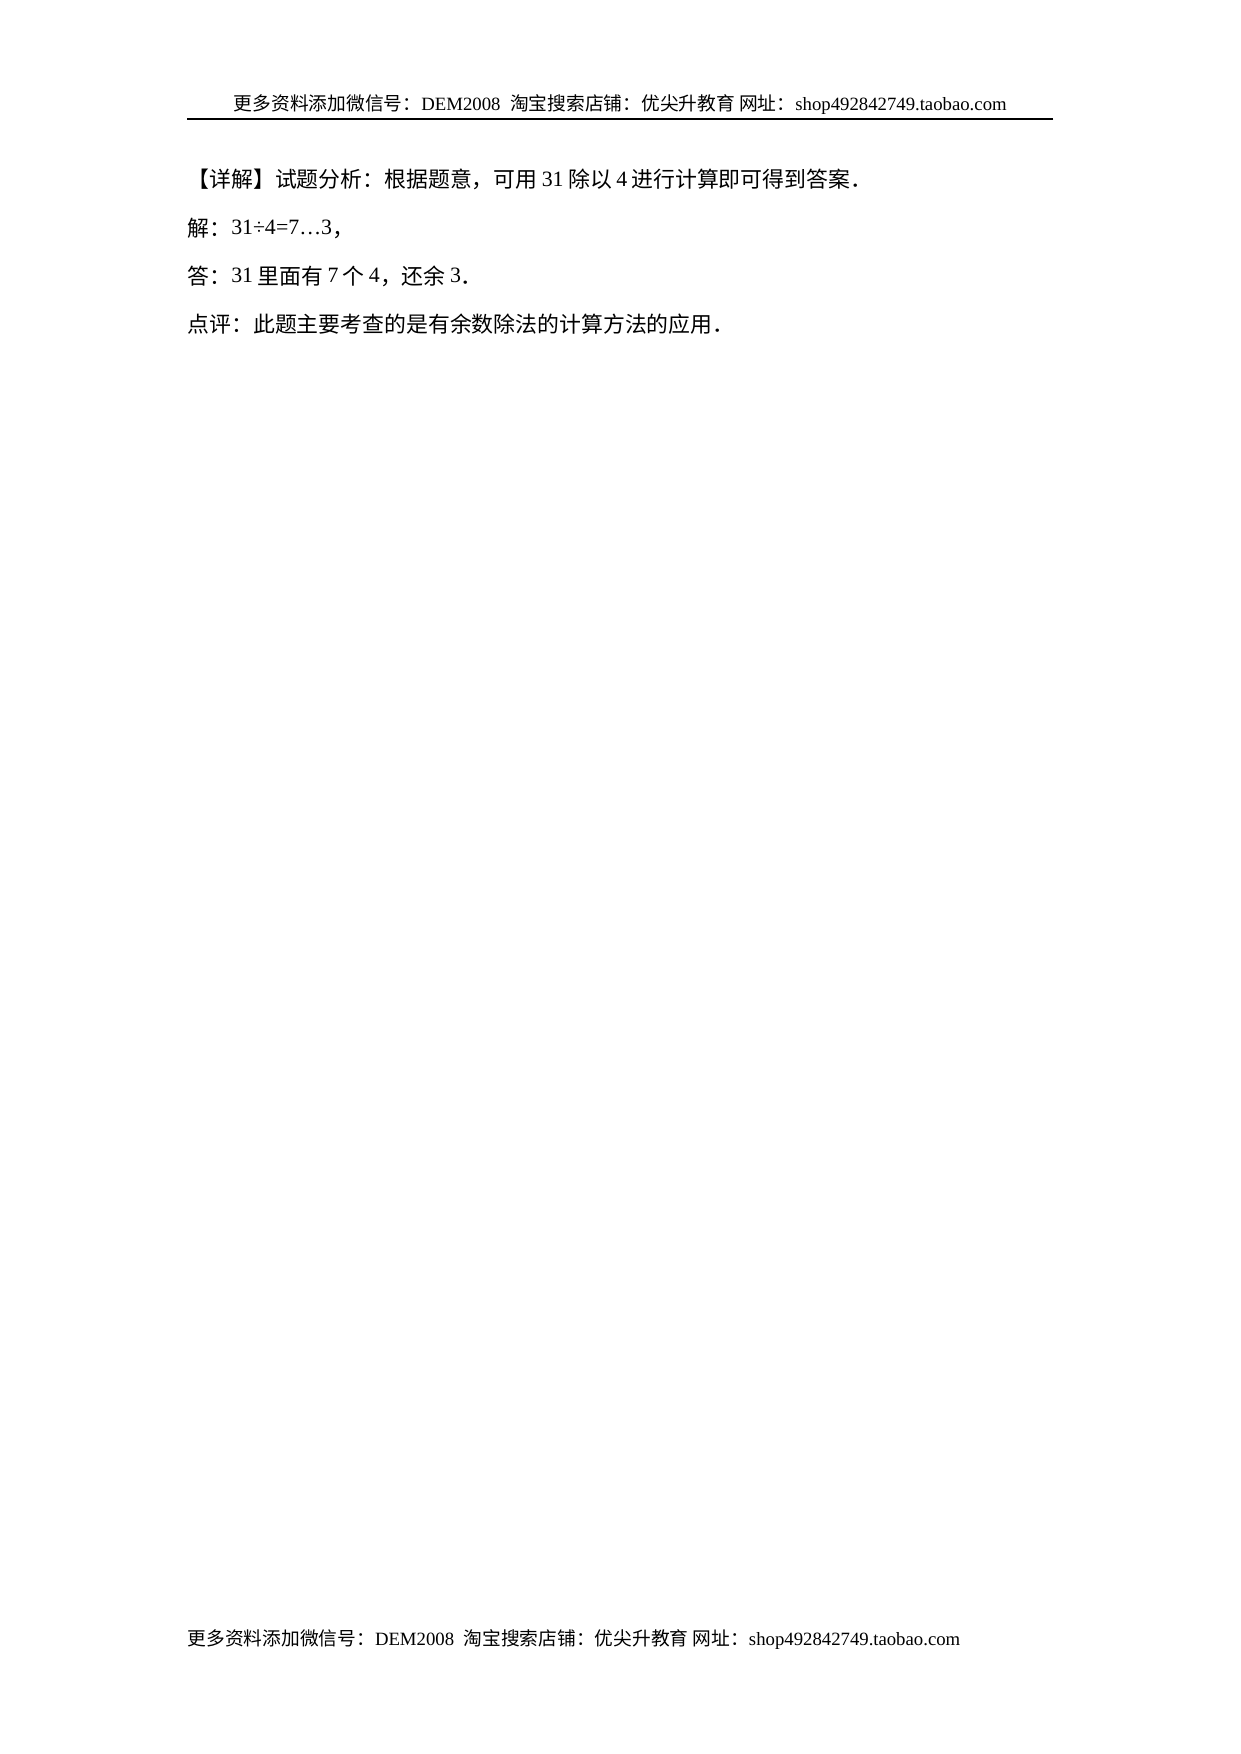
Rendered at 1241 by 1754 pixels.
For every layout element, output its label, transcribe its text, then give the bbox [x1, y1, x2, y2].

text 答：31里面有7个4，还余3． [187, 259, 1053, 291]
text 点评：此题主要考查的是有余数除法的计算方法的应用． [187, 307, 1053, 339]
text 解：31÷4=7…3， [187, 210, 1053, 243]
text 【详解】试题分析：根据题意，可用31除以4进行计算即可得到答案． [187, 162, 1053, 194]
